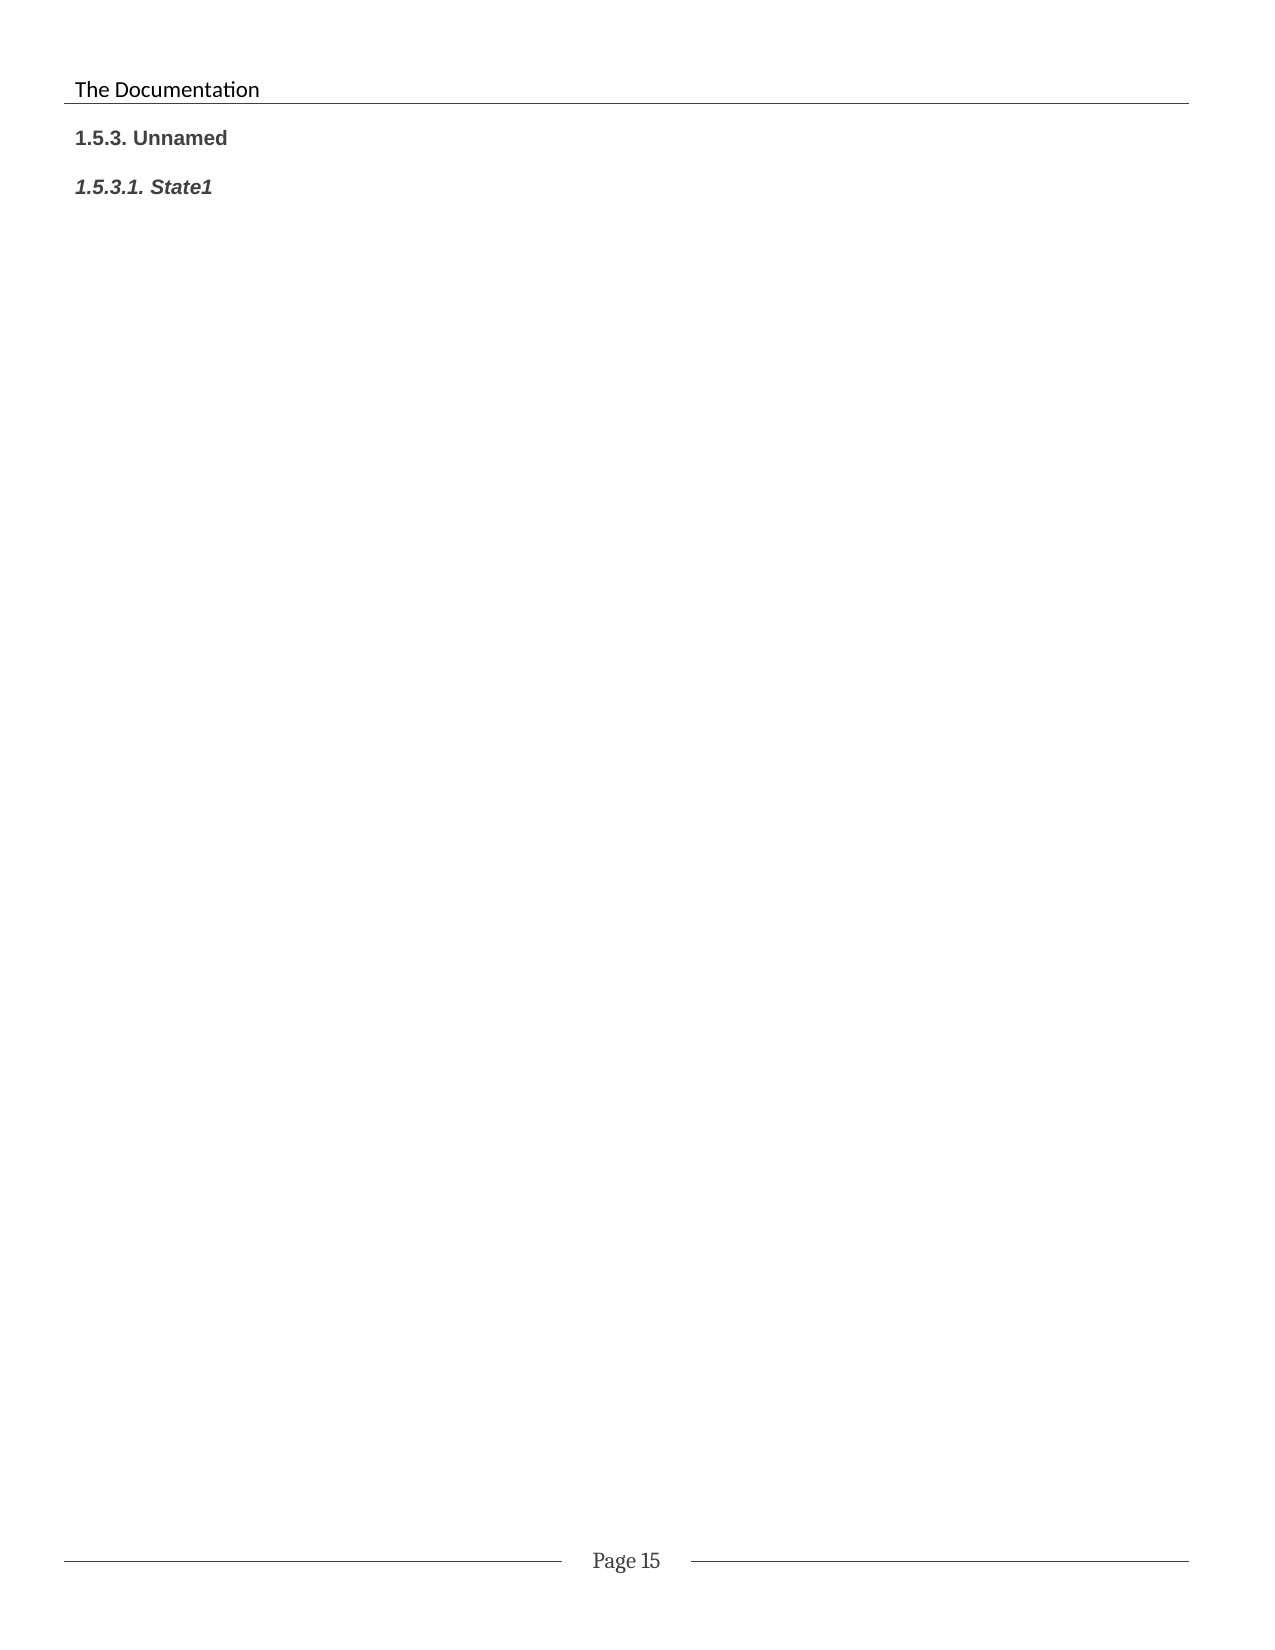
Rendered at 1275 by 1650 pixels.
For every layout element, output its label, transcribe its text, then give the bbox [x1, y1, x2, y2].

subtitle Unnamed [75, 126, 1200, 150]
subtitle State1 [75, 175, 1200, 199]
